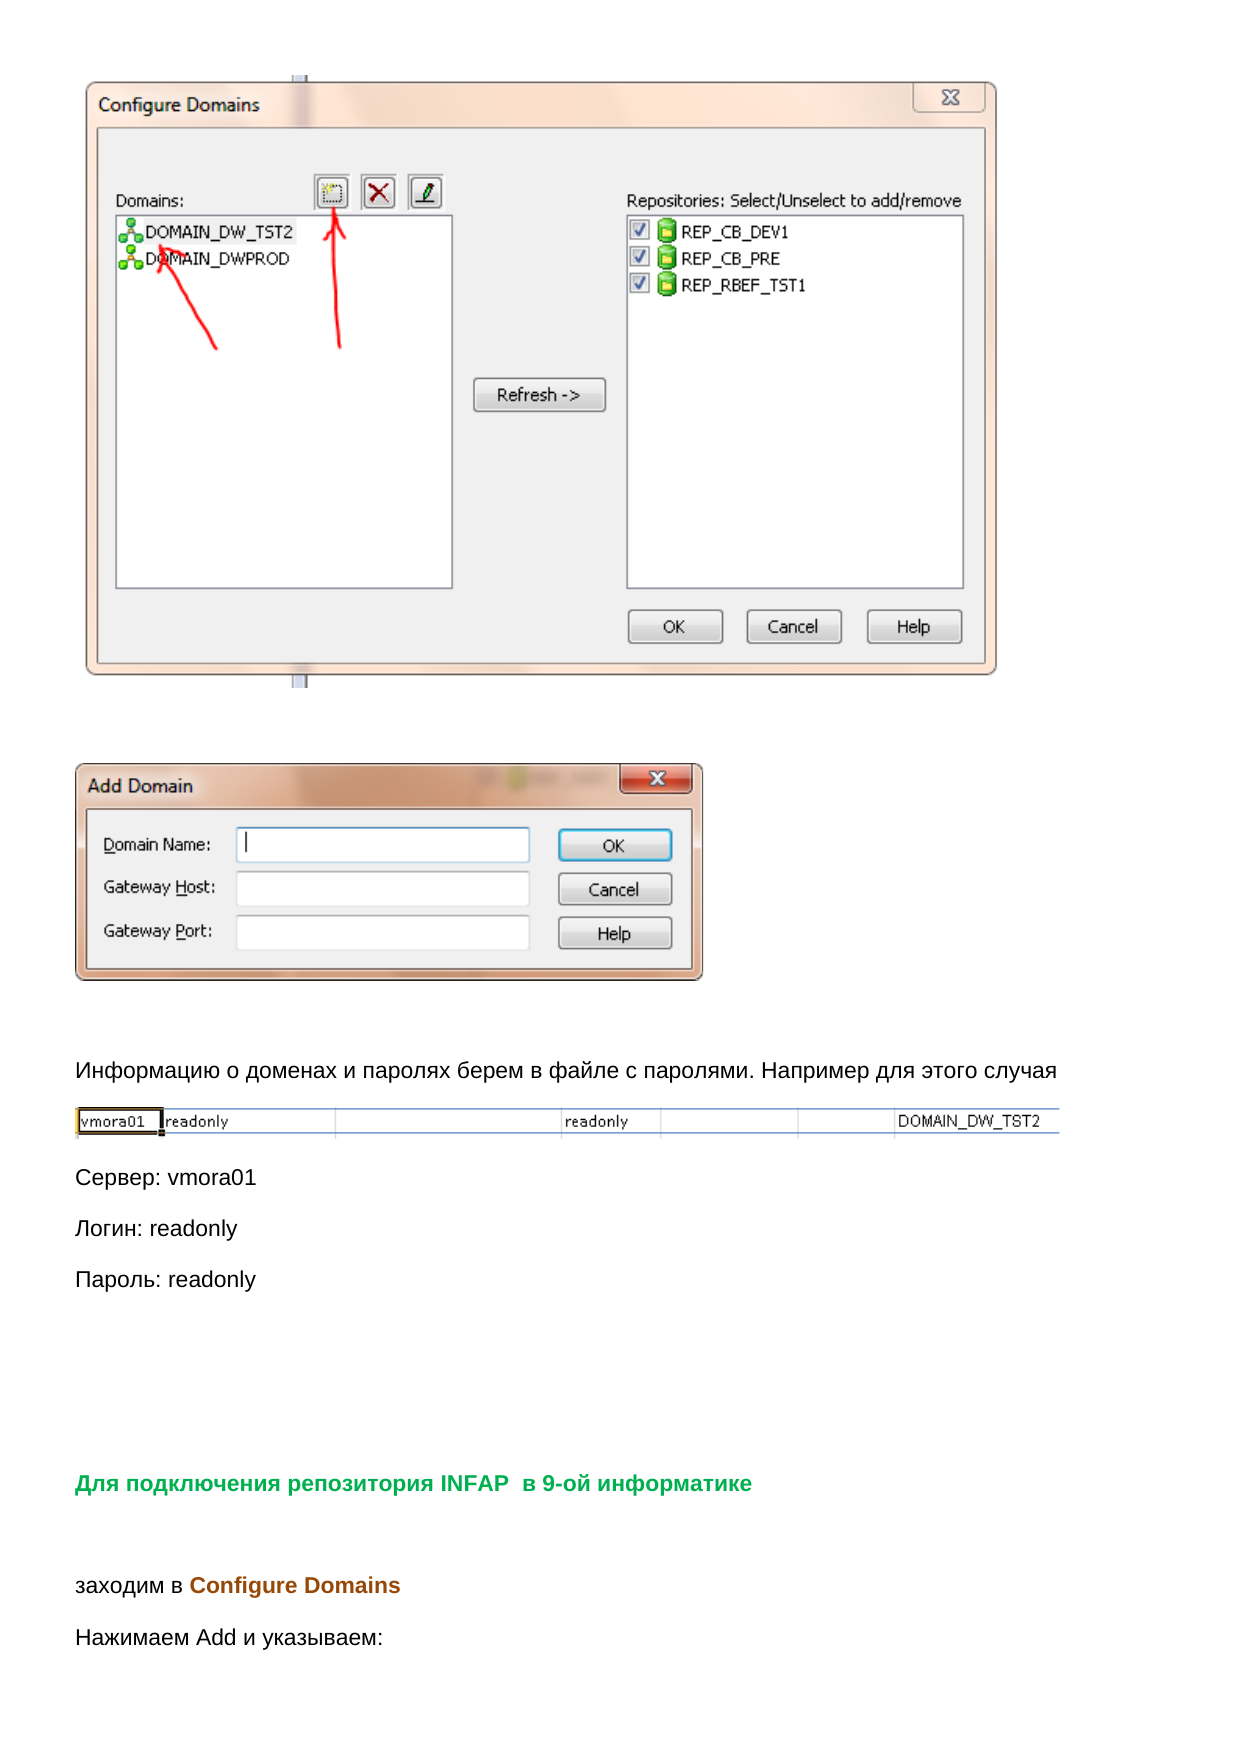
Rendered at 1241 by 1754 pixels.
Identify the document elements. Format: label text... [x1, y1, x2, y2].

picture [75, 763, 704, 981]
text Логин: readonly [75, 1215, 1165, 1241]
picture [75, 75, 1008, 688]
text Для подключения репозитория INFAP в 9-ой информатике [75, 1470, 1165, 1497]
text Информацию о доменах и паролях берем в файле с паролями. Например для этого случая [75, 1057, 1165, 1083]
picture [75, 1107, 1060, 1139]
text заходим в Configure Domains [75, 1572, 1165, 1599]
text Пароль: readonly [75, 1266, 1165, 1292]
text Нажимаем Add и указываем: [75, 1623, 1165, 1650]
text Сервер: vmora01 [75, 1164, 1165, 1190]
